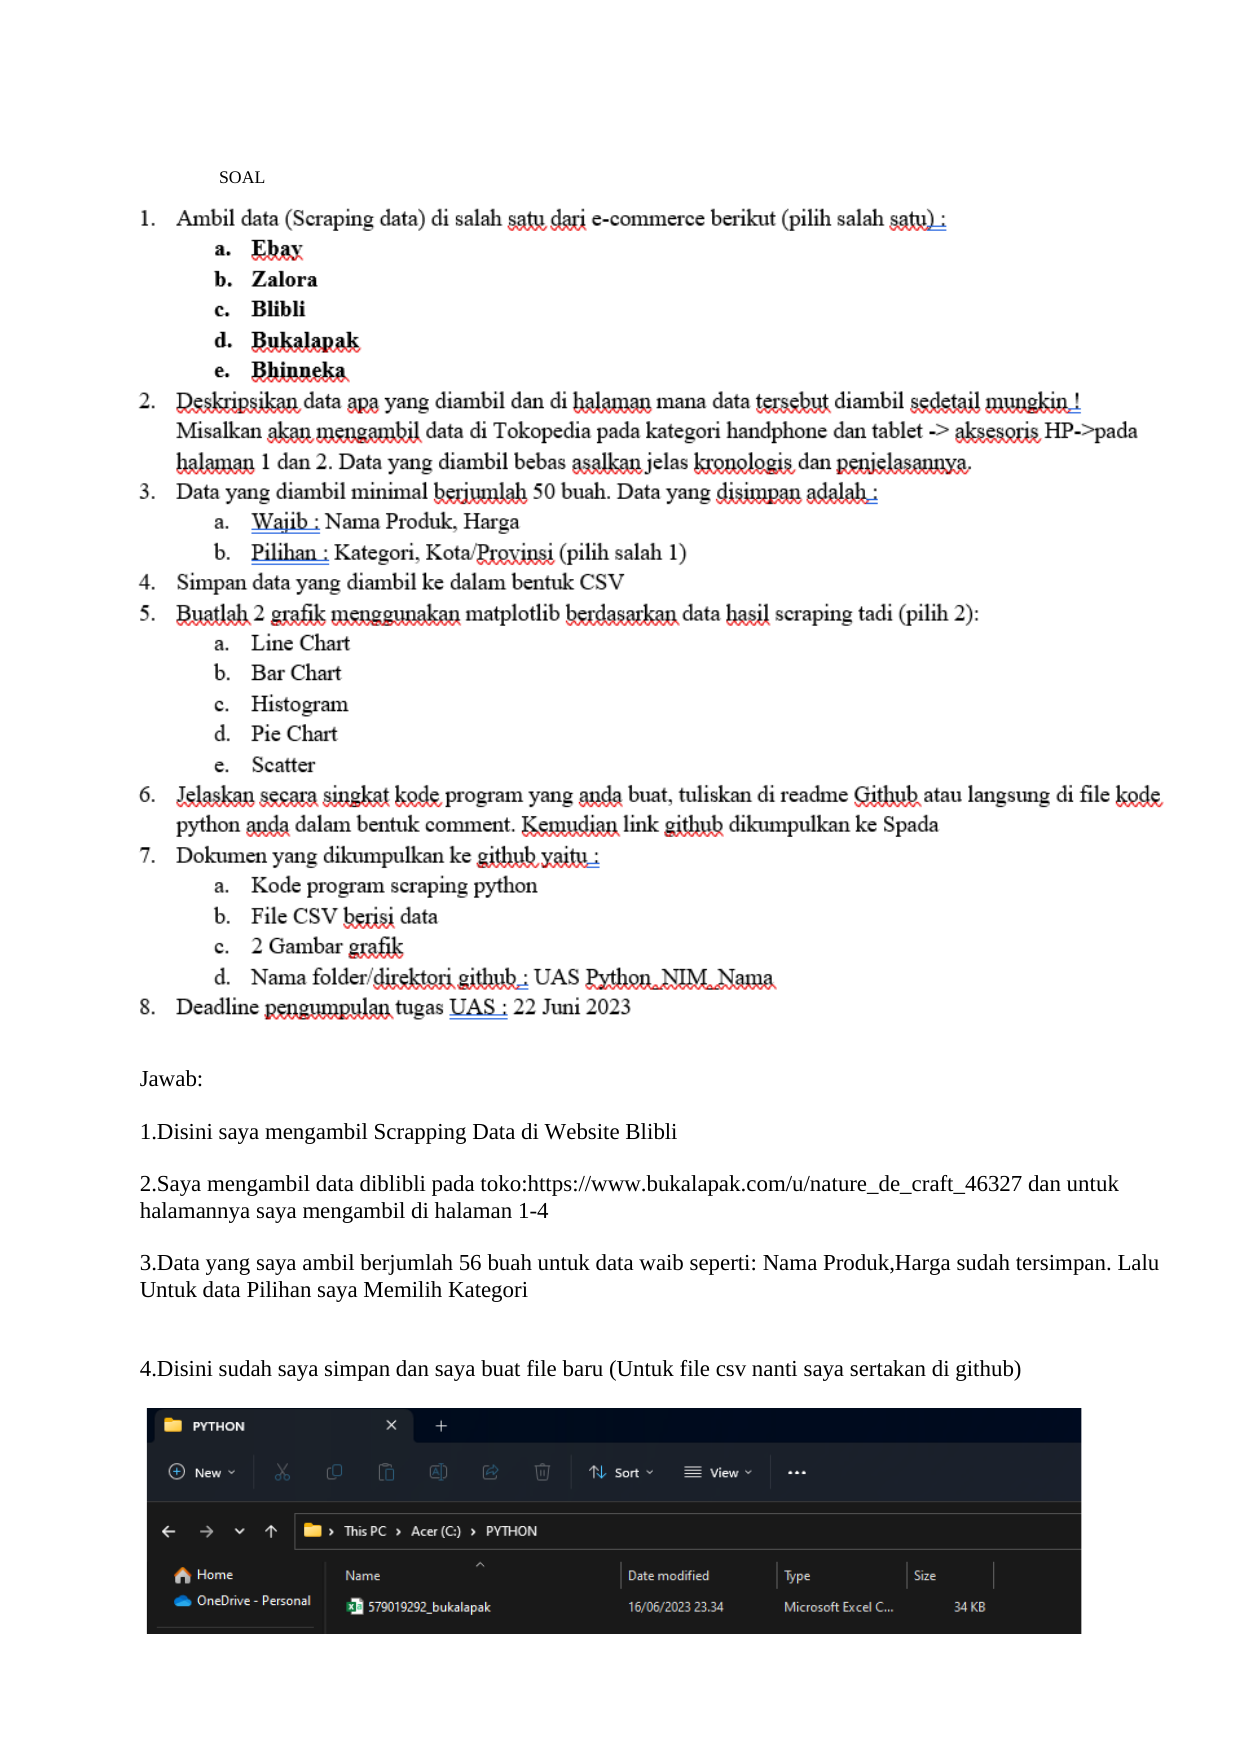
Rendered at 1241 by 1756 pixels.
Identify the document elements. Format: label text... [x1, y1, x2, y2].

picture [146, 1408, 1082, 1634]
text 2.Saya mengambil data diblibli pada toko:https://www.bukalapak.com/u/nature_de_craft_46327 dan untuk halamannya saya mengambil di halaman 1-4 [139, 1170, 1190, 1223]
picture [130, 196, 1176, 1034]
text Jawab: [139, 1065, 1190, 1091]
text SOAL [214, 167, 1190, 187]
text 4.Disini sudah saya simpan dan saya buat file baru (Untuk file csv nanti saya sertakan di github) [139, 1355, 1190, 1381]
text 1.Disini saya mengambil Scrapping Data di Website Blibli [139, 1118, 1190, 1144]
text 3.Data yang saya ambil berjumlah 56 buah untuk data waib seperti: Nama Produk,Harga sudah tersimpan. Lalu Untuk data Pilihan saya Memilih Kategori [139, 1249, 1190, 1302]
